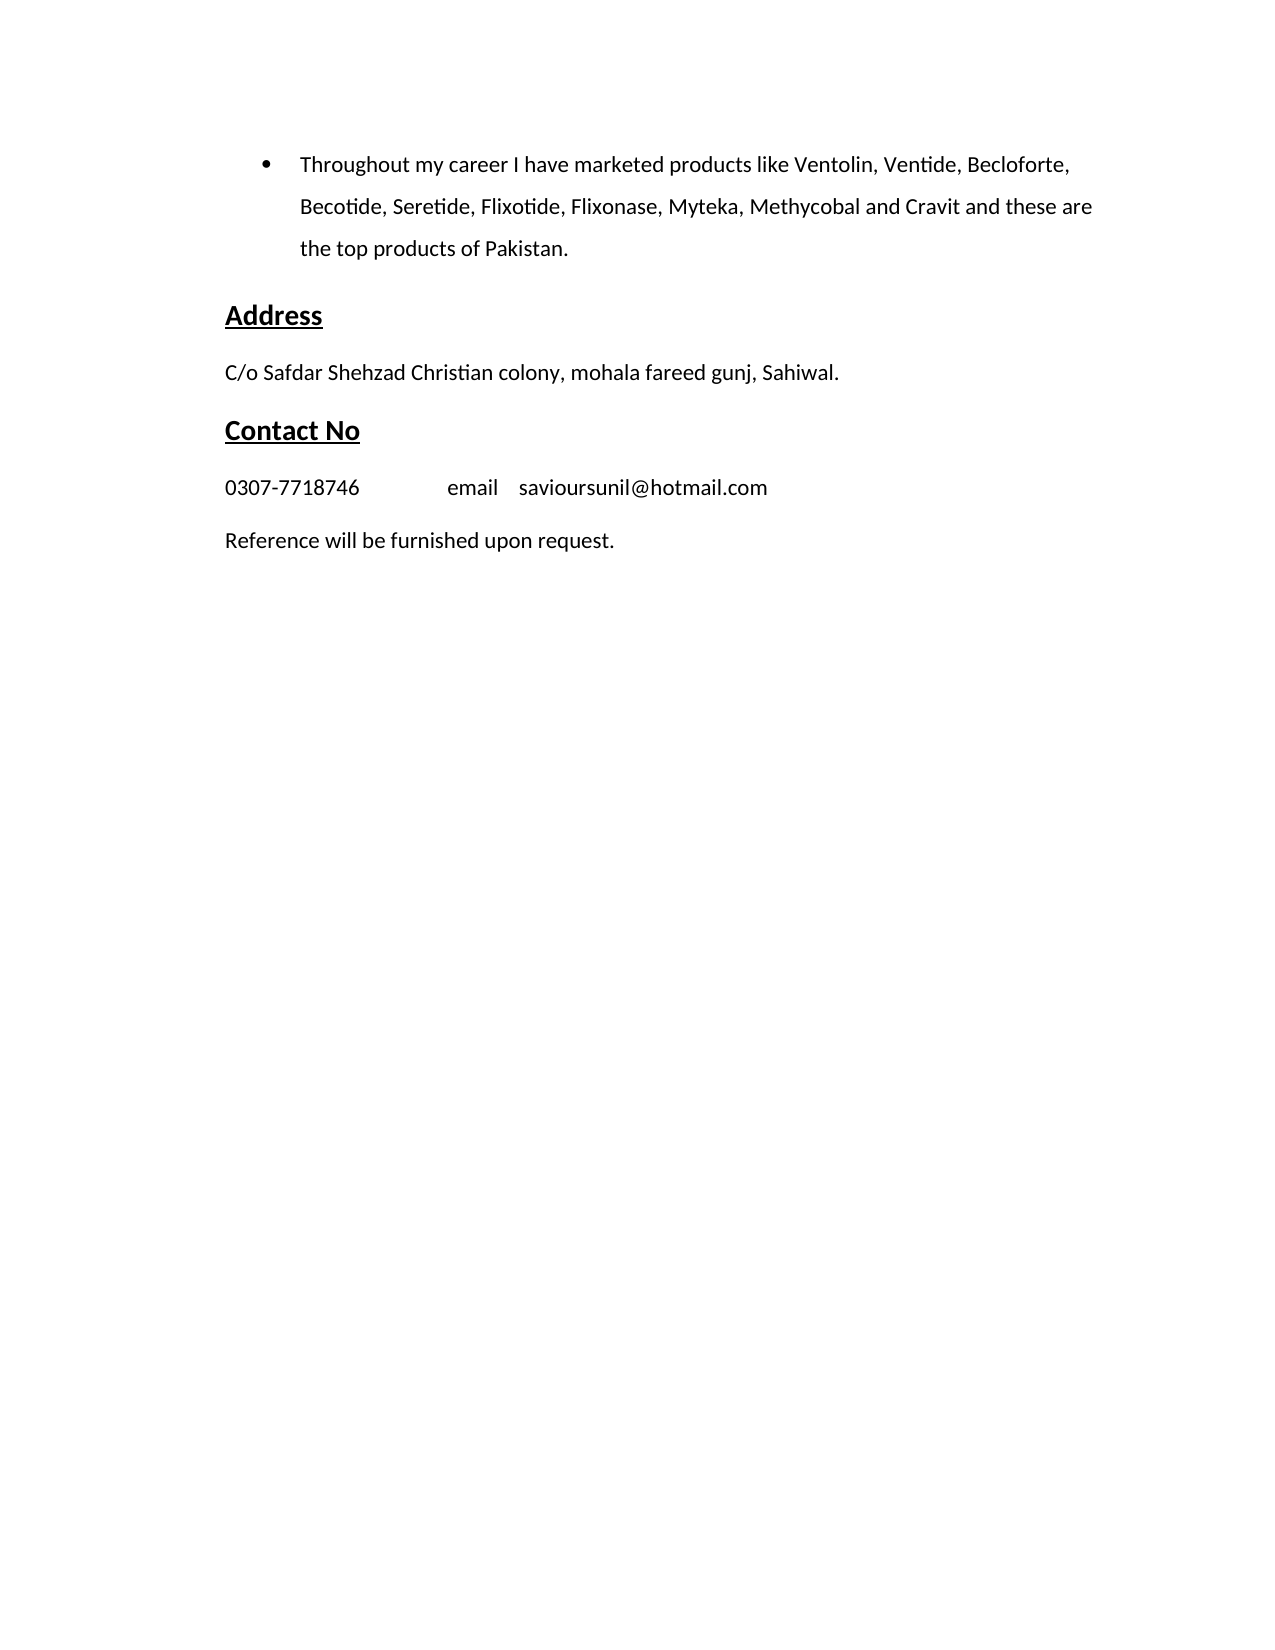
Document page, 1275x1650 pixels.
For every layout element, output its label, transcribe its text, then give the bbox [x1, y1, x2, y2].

text 0307-7718746 email savioursunil@hotmail.com [150, 473, 1125, 501]
text Reference will be furnished upon request. [150, 526, 1125, 554]
list Throughout my career I have marketed products like Ventolin, Ventide, Becloforte, Becotide, Seretide, Flixotide, Flixonase, Myteka, Methycobal and Cravit and these are the top products of Pakistan. [262, 150, 1125, 262]
text C/o Safdar Shehzad Christian colony, mohala fareed gunj, Sahiwal. [150, 358, 1125, 387]
text Address [150, 297, 1125, 332]
text Contact No [150, 412, 1125, 447]
